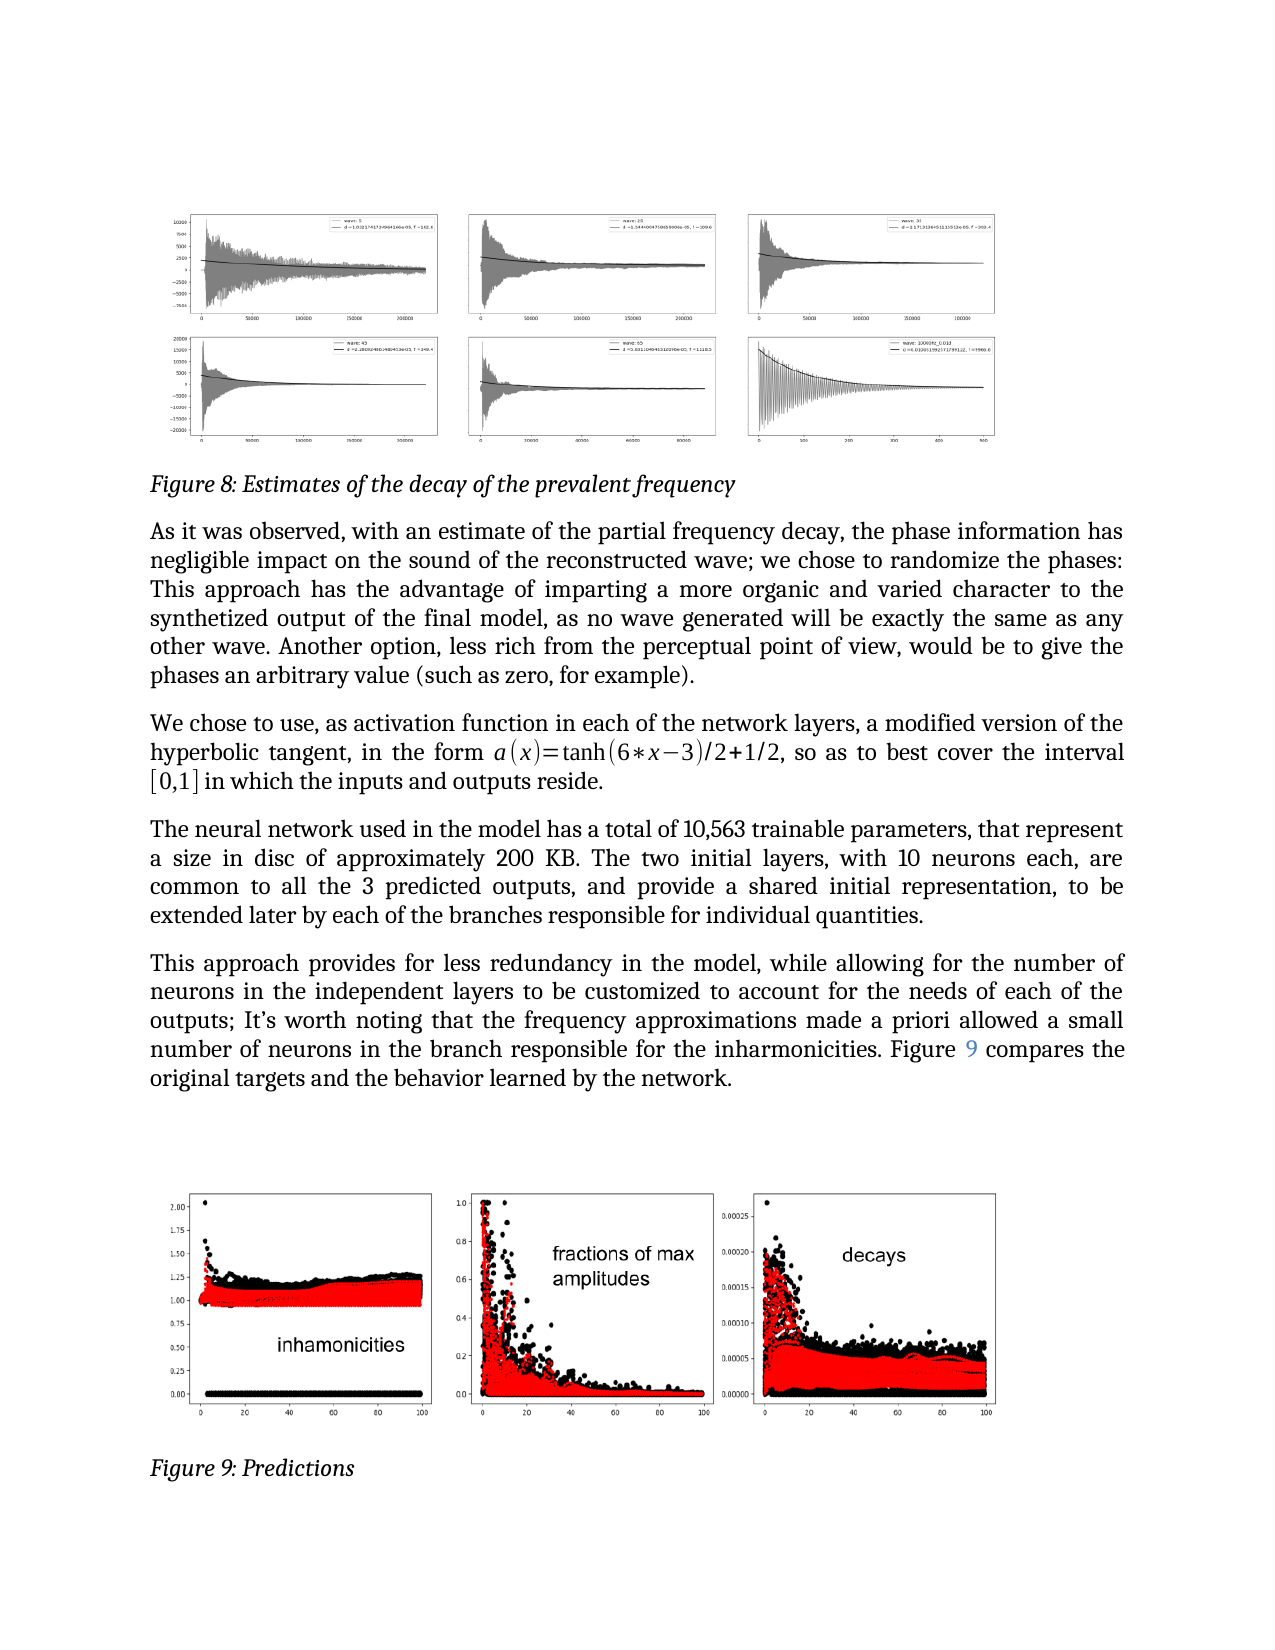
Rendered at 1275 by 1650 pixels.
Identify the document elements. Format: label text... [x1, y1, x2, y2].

text Figure 9: Predictions [150, 1453, 1125, 1482]
text This approach provides for less redundancy in the model, while allowing for the number of neurons in the independent layers to be customized to account for the needs of each of the outputs; It’s worth noting that the frequency approximations made a priori allowed a small number of neurons in the branch responsible for the inharmonicities. Figure 9 compares the original targets and the behavior learned by the network. [150, 948, 1125, 1092]
text As it was observed, with an estimate of the partial frequency decay, the phase information has negligible impact on the sound of the reconstructed wave; we chose to randomize the phases: This approach has the advantage of imparting a more organic and varied character to the synthetized output of the final model, as no wave generated will be exactly the same as any other wave. Another option, less rich from the perceptual point of view, would be to give the phases an arbitrary value (such as zero, for example). [150, 517, 1125, 690]
text Figure 8: Estimates of the decay of the prevalent frequency [150, 470, 1125, 498]
picture [150, 1160, 1025, 1433]
text We chose to use, as activation function in each of the network layers, a modified version of the hyperbolic tangent, in the form , so as to best cover the interval in which the inputs and outputs reside. [150, 708, 1125, 796]
picture [150, 199, 1025, 449]
text The neural network used in the model has a total of 10,563 trainable parameters, that represent a size in disc of approximately 200 KB. The two initial layers, with 10 neurons each, are common to all the 3 predicted outputs, and provide a shared initial representation, to be extended later by each of the branches responsible for individual quantities. [150, 815, 1125, 930]
